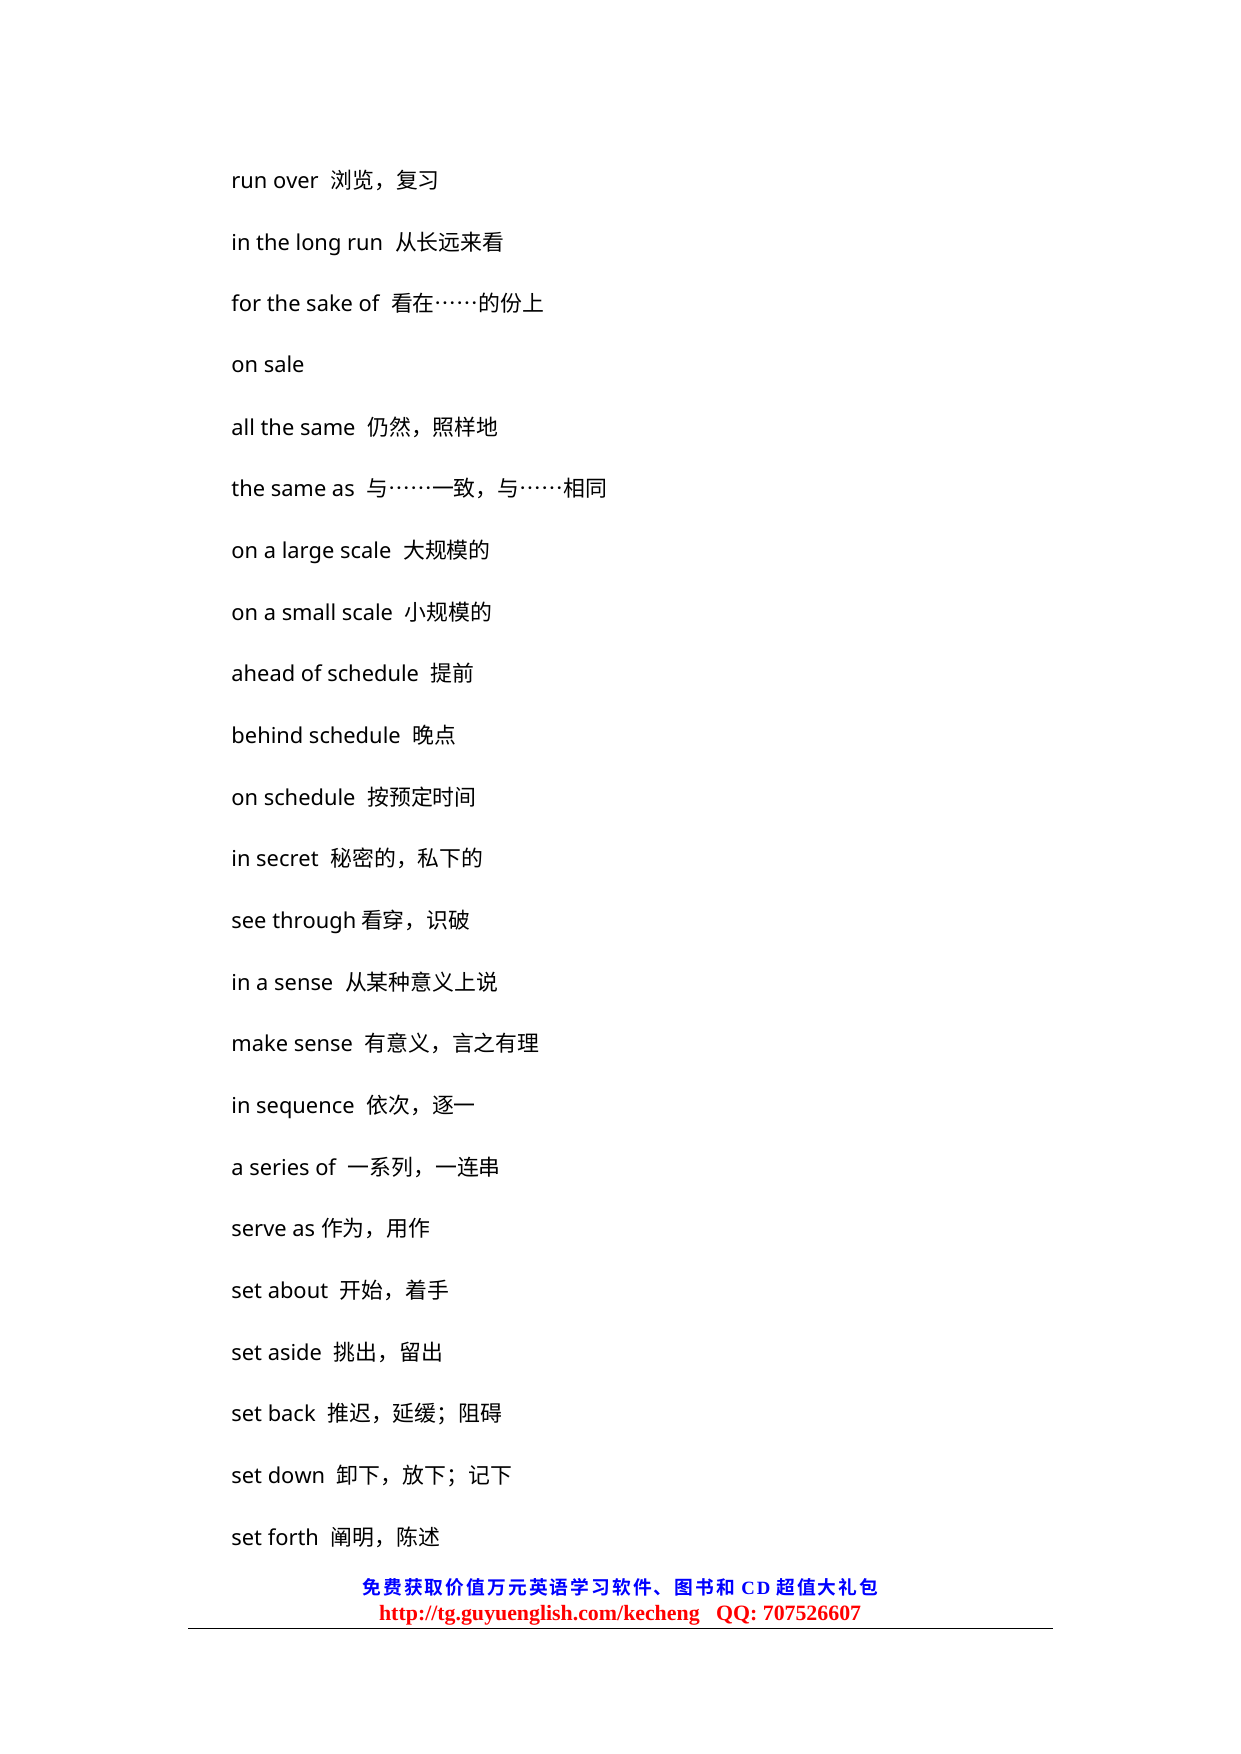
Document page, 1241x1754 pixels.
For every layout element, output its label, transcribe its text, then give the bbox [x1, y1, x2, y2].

text in the long run 从长远来看 [187, 224, 1053, 257]
text on schedule 按预定时间 [187, 779, 1053, 812]
text in sequence 依次，逐一 [187, 1088, 1053, 1120]
text on a small scale 小规模的 [187, 594, 1053, 627]
text run over 浏览，复习 [187, 163, 1053, 195]
text all the same 仍然，照样地 [187, 409, 1053, 442]
text on sale [187, 348, 1053, 380]
text serve as 作为，用作 [187, 1211, 1053, 1243]
text for the sake of 看在……的份上 [187, 286, 1053, 318]
text set aside 挑出，留出 [187, 1334, 1053, 1367]
text on a large scale 大规模的 [187, 533, 1053, 565]
text set back 推迟，延缓；阻碍 [187, 1396, 1053, 1428]
text set down 卸下，放下；记下 [187, 1458, 1053, 1490]
text ahead of schedule 提前 [187, 656, 1053, 688]
text set about 开始，着手 [187, 1273, 1053, 1305]
text in secret 秘密的，私下的 [187, 841, 1053, 873]
text behind schedule 晚点 [187, 718, 1053, 750]
text the same as 与……一致，与……相同 [187, 471, 1053, 503]
text make sense 有意义，言之有理 [187, 1026, 1053, 1058]
text see through看穿，识破 [187, 903, 1053, 935]
text in a sense 从某种意义上说 [187, 964, 1053, 997]
text a series of 一系列，一连串 [187, 1149, 1053, 1182]
text set forth 阐明，陈述 [187, 1519, 1053, 1552]
